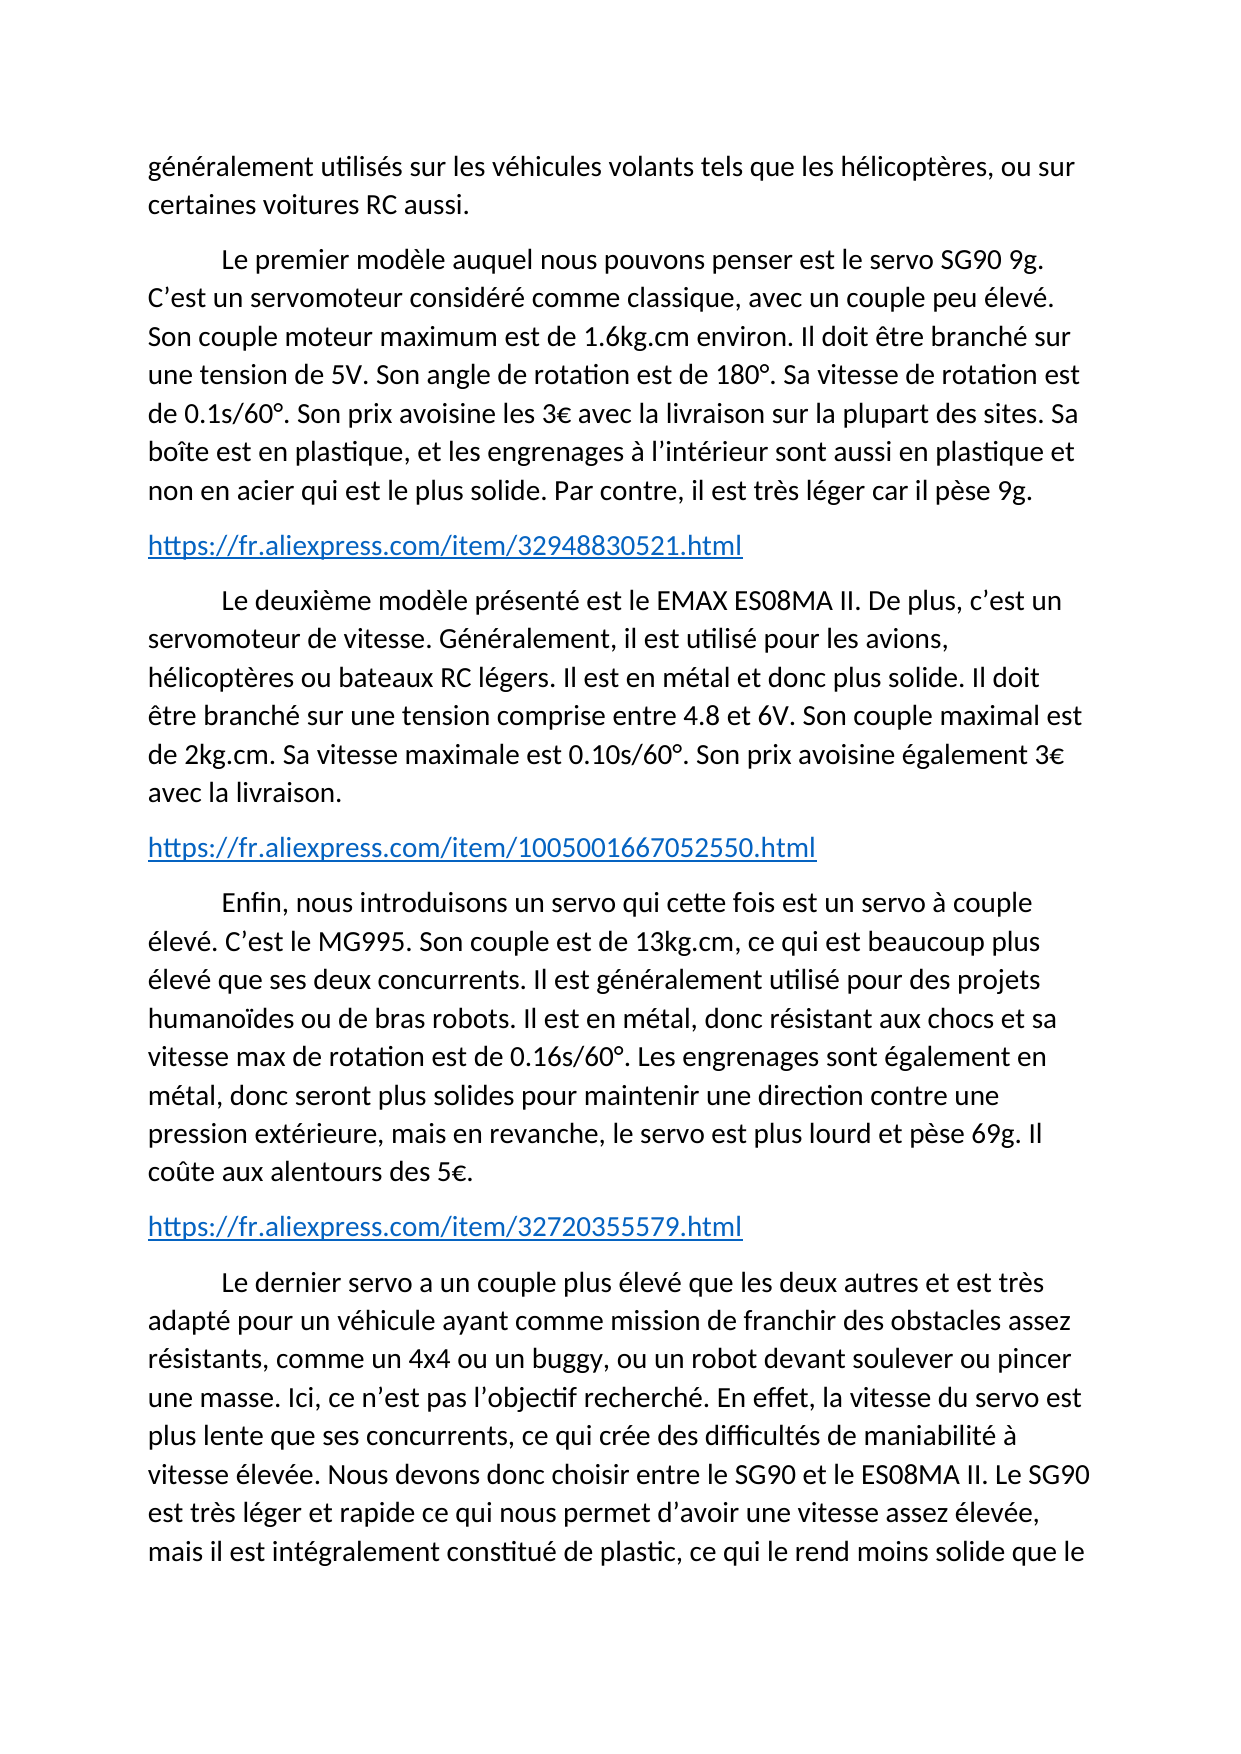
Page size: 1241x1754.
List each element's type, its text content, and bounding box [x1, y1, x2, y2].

text https://fr.aliexpress.com/item/1005001667052550.html [148, 829, 1093, 865]
text https://fr.aliexpress.com/item/32948830521.html [148, 527, 1093, 562]
text Le premier modèle auquel nous pouvons penser est le servo SG90 9g. C’est un servomoteur considéré comme classique, avec un couple peu élevé. Son couple moteur maximum est de 1.6kg.cm environ. Il doit être branché sur une tension de 5V. Son angle de rotation est de 180°. Sa vitesse de rotation est de 0.1s/60°. Son prix avoisine les 3€ avec la livraison sur la plupart des sites. Sa boîte est en plastique, et les engrenages à l’intérieur sont aussi en plastique et non en acier qui est le plus solide. Par contre, il est très léger car il pèse 9g. [148, 241, 1093, 507]
text Enfin, nous introduisons un servo qui cette fois est un servo à couple élevé. C’est le MG995. Son couple est de 13kg.cm, ce qui est beaucoup plus élevé que ses deux concurrents. Il est généralement utilisé pour des projets humanoïdes ou de bras robots. Il est en métal, donc résistant aux chocs et sa vitesse max de rotation est de 0.16s/60°. Les engrenages sont également en métal, donc seront plus solides pour maintenir une direction contre une pression extérieure, mais en revanche, le servo est plus lourd et pèse 69g. Il coûte aux alentours des 5€. [148, 884, 1093, 1189]
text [148, 1264, 1093, 1568]
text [148, 148, 1093, 222]
text Le deuxième modèle présenté est le EMAX ES08MA II. De plus, c’est un servomoteur de vitesse. Généralement, il est utilisé pour les avions, hélicoptères ou bateaux RC légers. Il est en métal et donc plus solide. Il doit être branché sur une tension comprise entre 4.8 et 6V. Son couple maximal est de 2kg.cm. Sa vitesse maximale est 0.10s/60°. Son prix avoisine également 3€ avec la livraison. [148, 582, 1093, 810]
text https://fr.aliexpress.com/item/32720355579.html [148, 1208, 1093, 1244]
